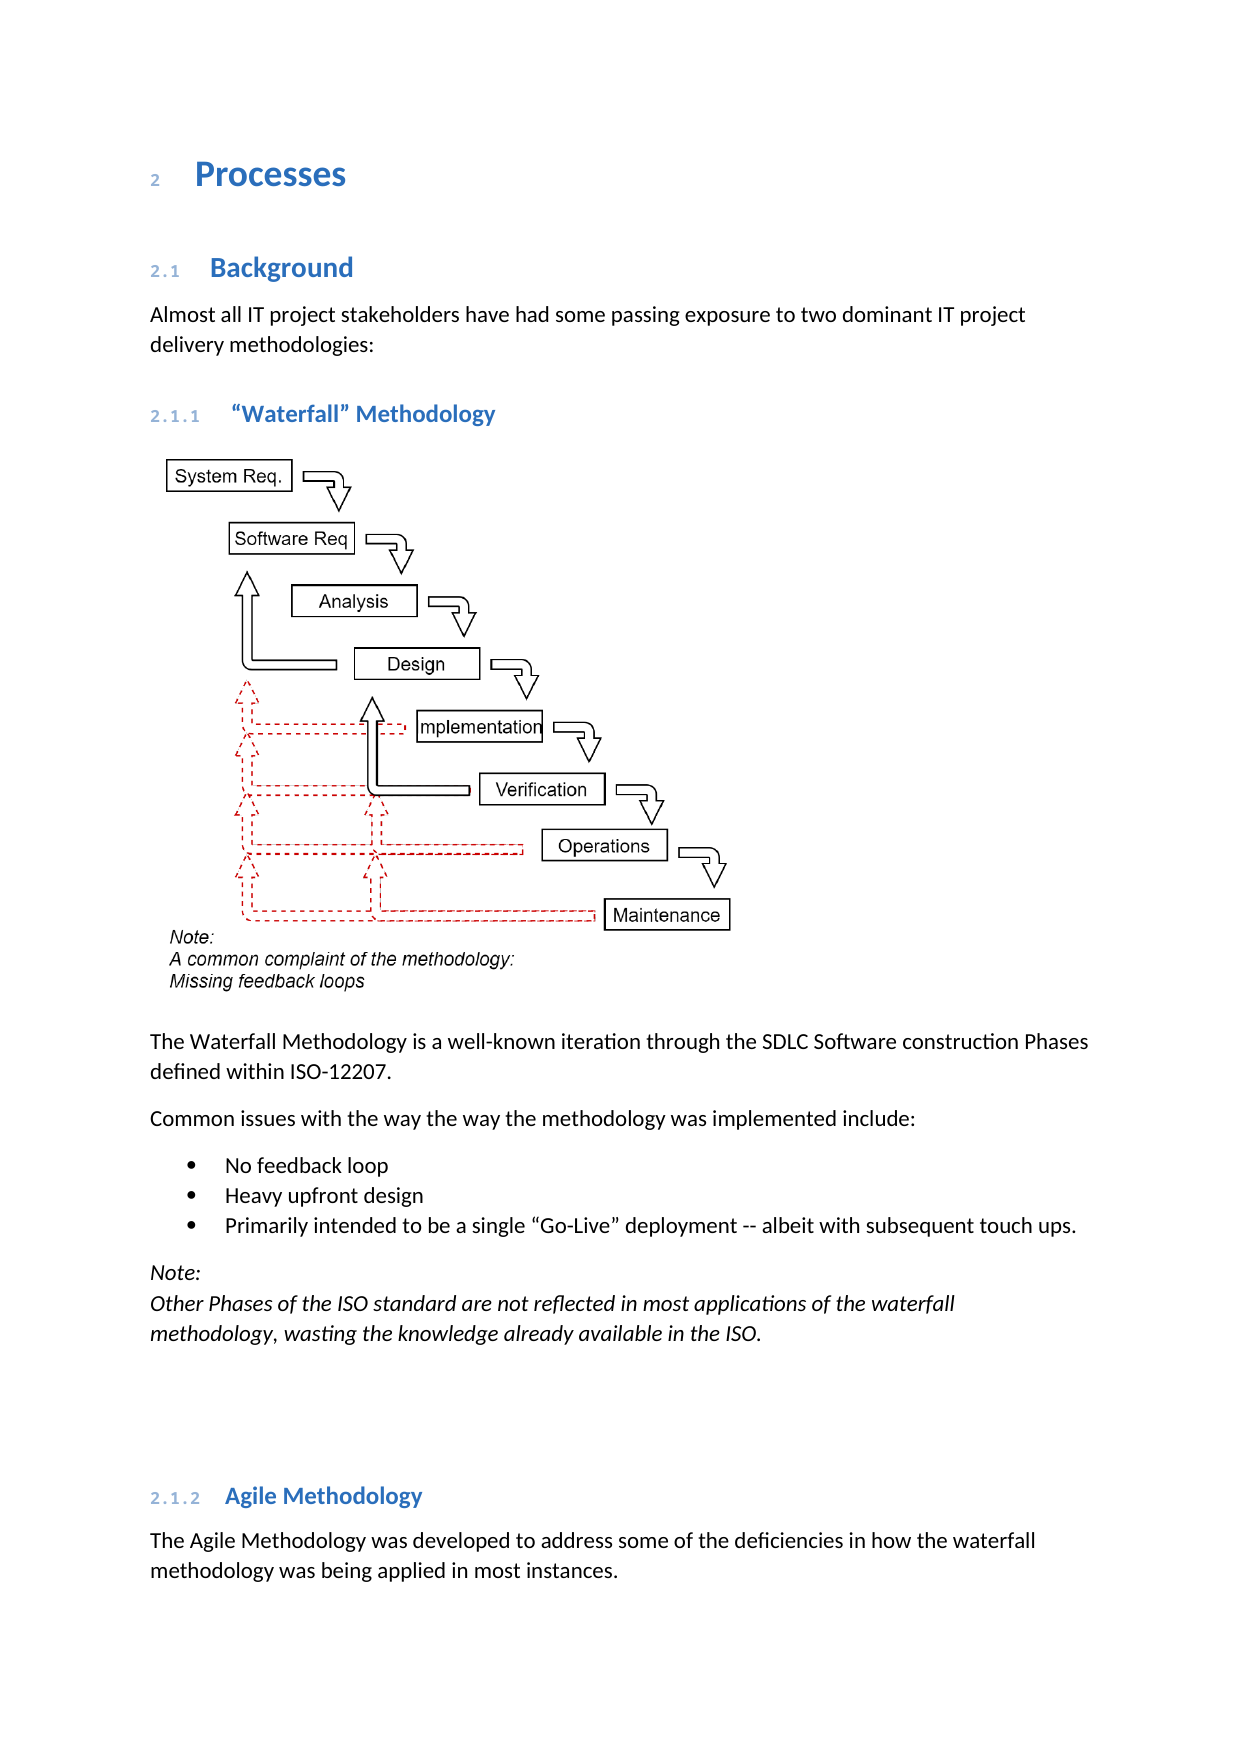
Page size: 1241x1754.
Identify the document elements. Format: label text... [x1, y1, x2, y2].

text The Waterfall Methodology is a well-known iteration through the SDLC Software construction Phases defined within ISO-12207. [150, 1027, 1090, 1085]
subtitle Background [150, 249, 1090, 285]
text Almost all IT project stakeholders have had some passing exposure to two dominant IT project delivery methodologies: [150, 300, 1090, 359]
subtitle “Waterfall” Methodology [150, 398, 1090, 429]
list Primarily intended to be a single “Go-Live” deployment -- albeit with subsequent touch ups. [187, 1212, 1090, 1239]
list Heavy upfront design [187, 1181, 1090, 1209]
subtitle Processes [150, 150, 1090, 196]
list No feedback loop [187, 1151, 1090, 1179]
subtitle Agile Methodology [150, 1480, 1090, 1511]
text Note: Other Phases of the ISO standard are not reflected in most applications of the waterfall methodology, wasting the knowledge already available in the ISO. [150, 1258, 1090, 1347]
text Common issues with the way the way the methodology was implemented include: [150, 1104, 1090, 1132]
text The Agile Methodology was developed to address some of the deficiencies in how the waterfall methodology was being applied in most instances. [150, 1526, 1090, 1584]
picture [150, 443, 746, 1009]
